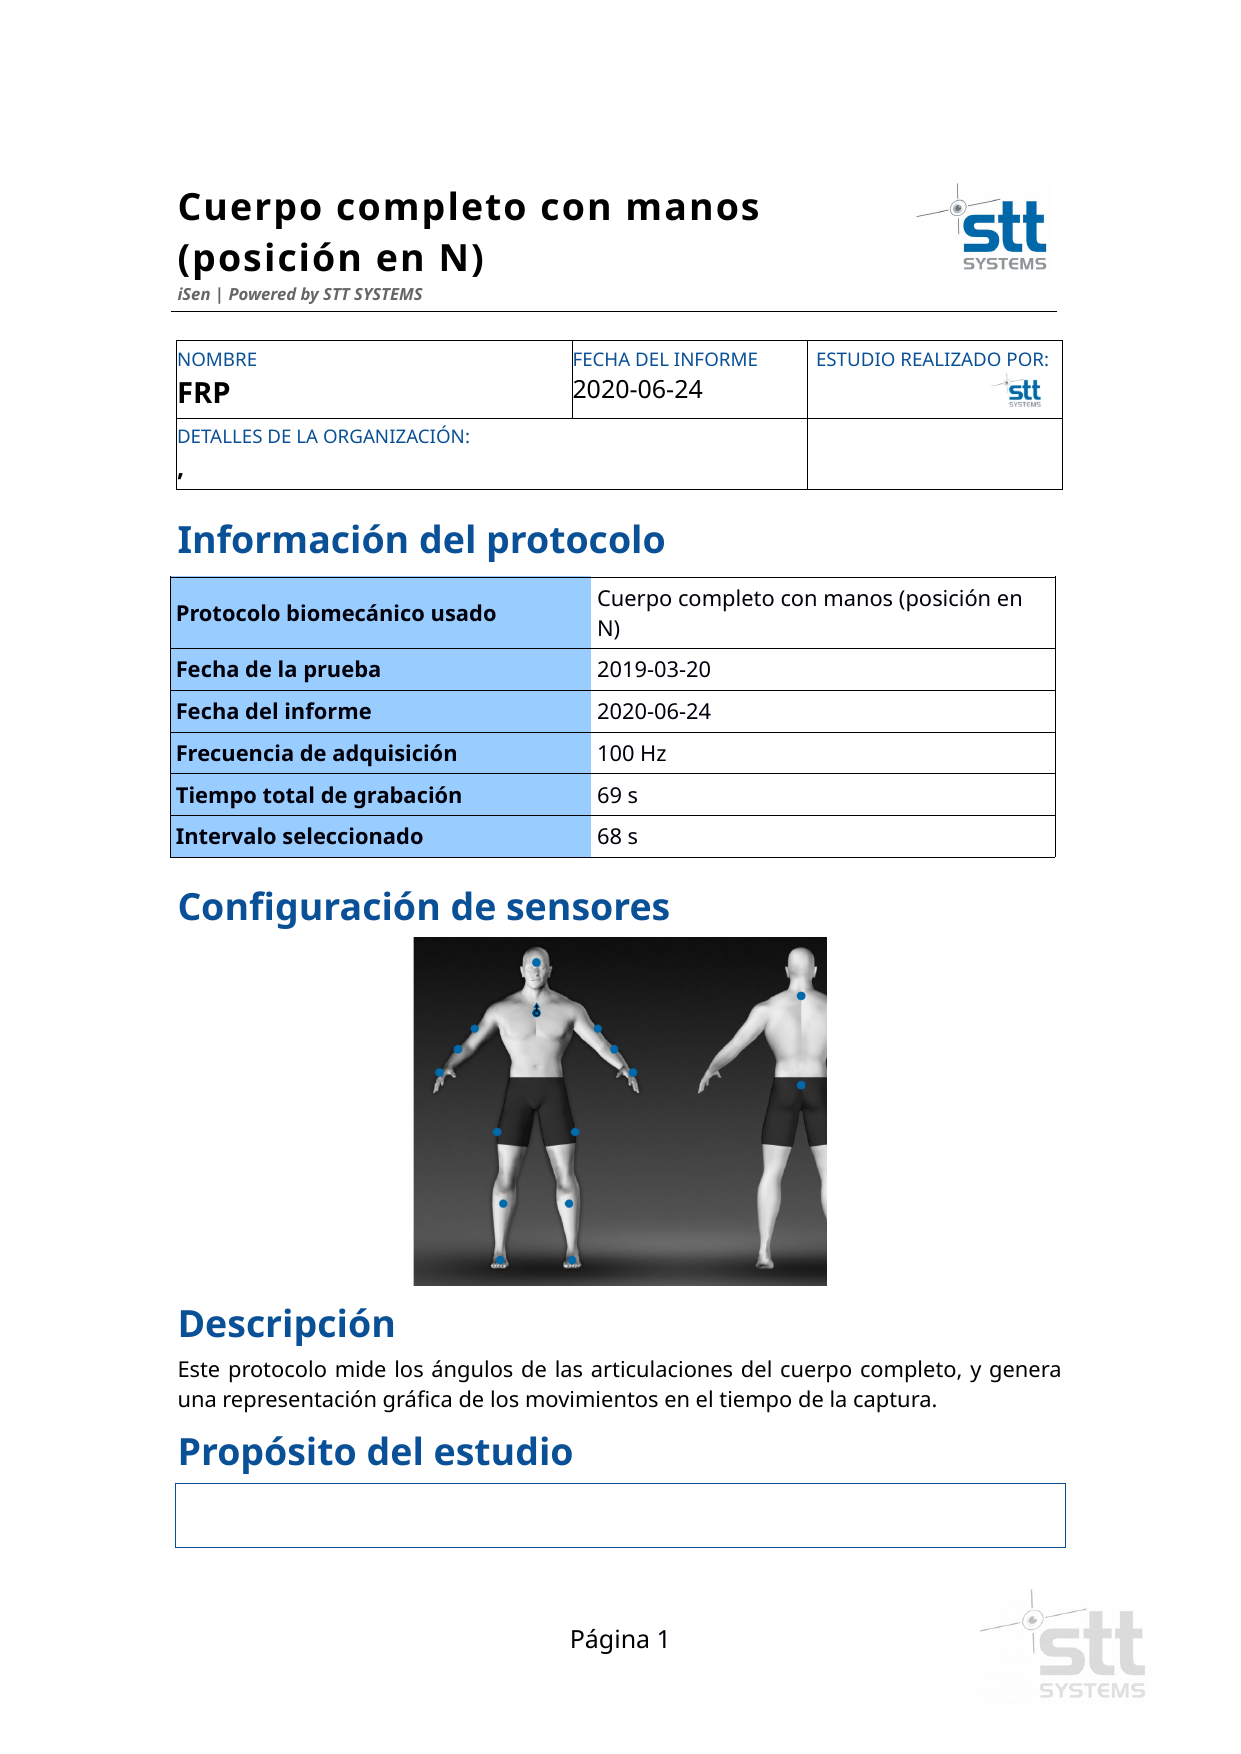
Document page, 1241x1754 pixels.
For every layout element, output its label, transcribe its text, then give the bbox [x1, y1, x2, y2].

table_cell Tiempo total de grabación [171, 774, 591, 815]
table_cell 2019-03-20 [591, 649, 1055, 690]
table_header NOMBRE FRP [177, 341, 572, 417]
table_header FECHA DEL INFORME 2020-06-24 [573, 341, 807, 417]
text Este protocolo mide los ángulos de las articulaciones del cuerpo completo, y genera una representación gráfica de los movimientos en el tiempo de la captura. [177, 1354, 1063, 1414]
subtitle Información del protocolo [177, 514, 1063, 565]
table_cell DETALLES DE LA ORGANIZACIÓN: , [177, 419, 807, 489]
subtitle Configuración de sensores [177, 880, 1063, 931]
table_cell 2020-06-24 [591, 691, 1055, 732]
table_cell [808, 419, 1062, 489]
table_cell Frecuencia de adquisición [171, 733, 591, 773]
table_cell 69 s [591, 774, 1055, 815]
subtitle Propósito del estudio [177, 1425, 1063, 1476]
picture [911, 180, 1052, 277]
subtitle Descripción [177, 1297, 1063, 1348]
table_cell Fecha del informe [171, 691, 591, 732]
table_cell 68 s [591, 816, 1055, 857]
picture [822, 372, 1043, 409]
table_header Cuerpo completo con manos (posición en N) [591, 578, 1055, 648]
table_header ESTUDIO REALIZADO POR: [808, 341, 1062, 417]
table_cell 100 Hz [591, 733, 1055, 773]
picture [972, 1583, 1152, 1705]
picture [413, 937, 827, 1286]
table_cell Intervalo seleccionado [171, 816, 591, 857]
table_header Protocolo biomecánico usado [171, 578, 591, 648]
table_cell Fecha de la prueba [171, 649, 591, 690]
